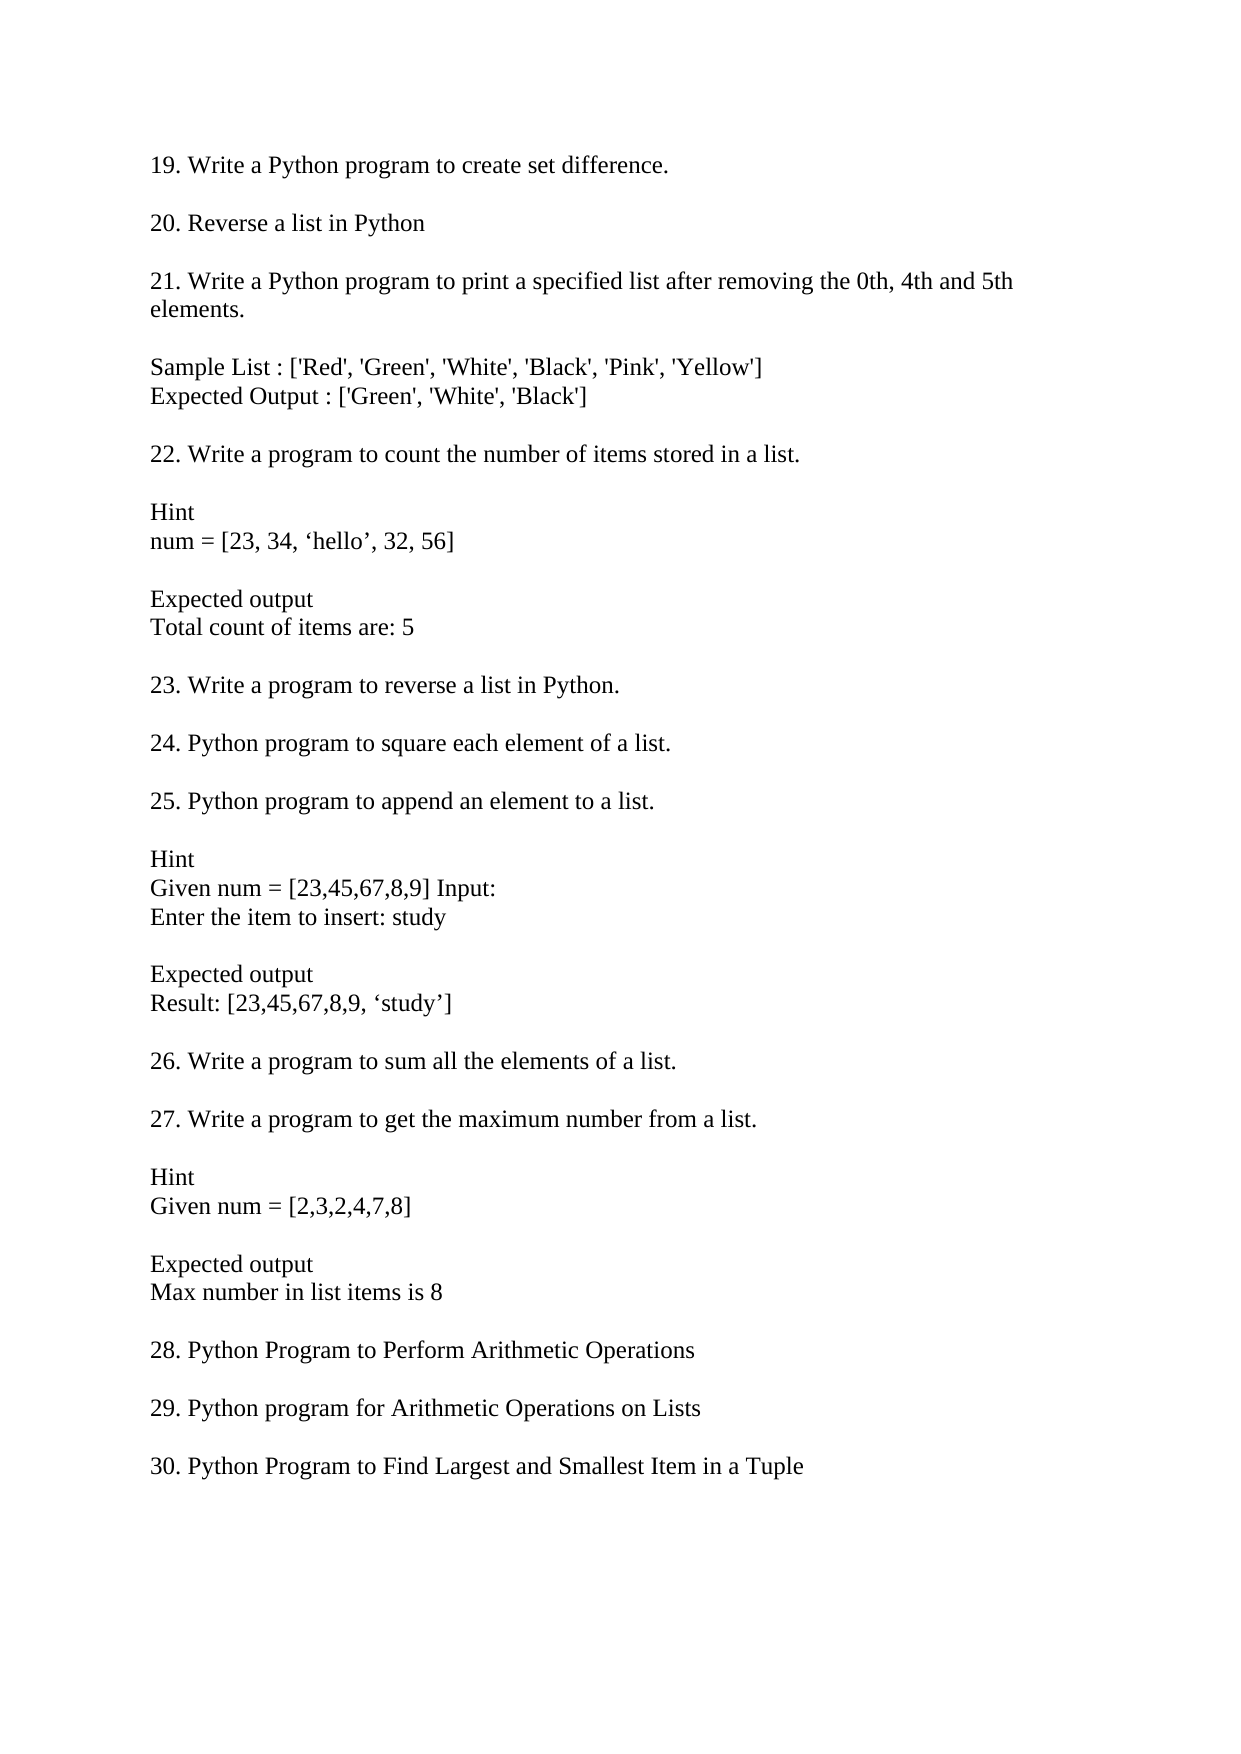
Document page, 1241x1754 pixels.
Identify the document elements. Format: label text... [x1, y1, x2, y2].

text Expected output Total count of items are: 5 [150, 584, 1090, 641]
subtitle 24. Python program to square each element of a list. [150, 728, 1090, 757]
text Hint Given num = [23,45,67,8,9] Input: Enter the item to insert: study [150, 844, 1090, 930]
text Hint num = [23, 34, ‘hello’, 32, 56] [150, 497, 1090, 554]
text Sample List : ['Red', 'Green', 'White', 'Black', 'Pink', 'Yellow'] Expected Output : ['Green', 'White', 'Black'] [150, 352, 1090, 410]
text 19. Write a Python program to create set difference. [150, 150, 1090, 179]
subtitle 25. Python program to append an element to a list. [150, 786, 1090, 815]
subtitle 26. Write a program to sum all the elements of a list. [150, 1046, 1090, 1075]
text Expected output Result: [23,45,67,8,9, ‘study’] [150, 959, 1090, 1017]
subtitle 30. Python Program to Find Largest and Smallest Item in a Tuple [150, 1451, 1090, 1480]
text 28. Python Program to Perform Arithmetic Operations [150, 1335, 1090, 1364]
text 21. Write a Python program to print a specified list after removing the 0th, 4th and 5th elements. [150, 266, 1090, 323]
text 29. Python program for Arithmetic Operations on Lists [150, 1393, 1090, 1422]
text Hint Given num = [2,3,2,4,7,8] [150, 1162, 1090, 1219]
subtitle 27. Write a program to get the maximum number from a list. [150, 1104, 1090, 1133]
subtitle 20. Reverse a list in Python [150, 208, 1090, 237]
subtitle 23. Write a program to reverse a list in Python. [150, 670, 1090, 699]
text Expected output Max number in list items is 8 [150, 1249, 1090, 1306]
subtitle 22. Write a program to count the number of items stored in a list. [150, 439, 1090, 468]
